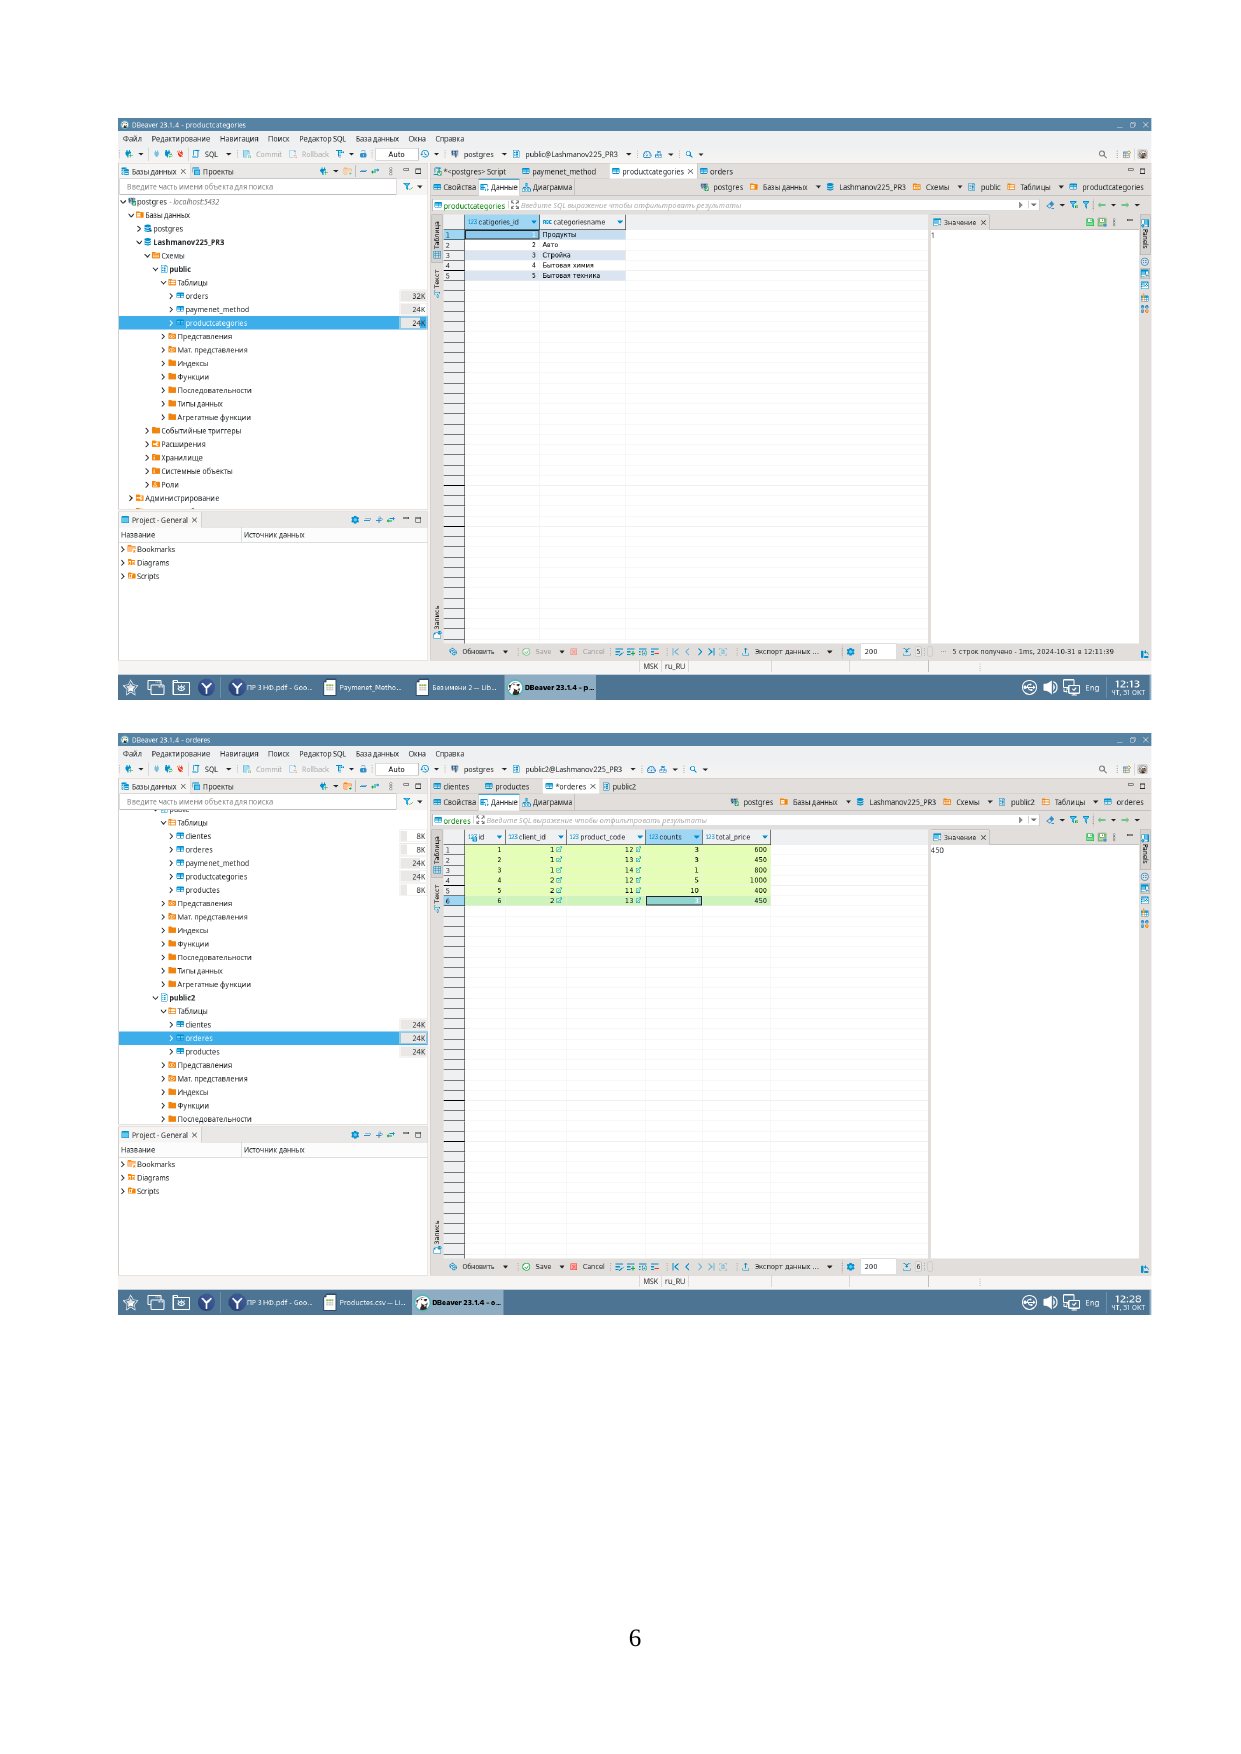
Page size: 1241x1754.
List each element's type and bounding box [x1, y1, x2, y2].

picture [118, 118, 1152, 700]
picture [118, 733, 1152, 1315]
